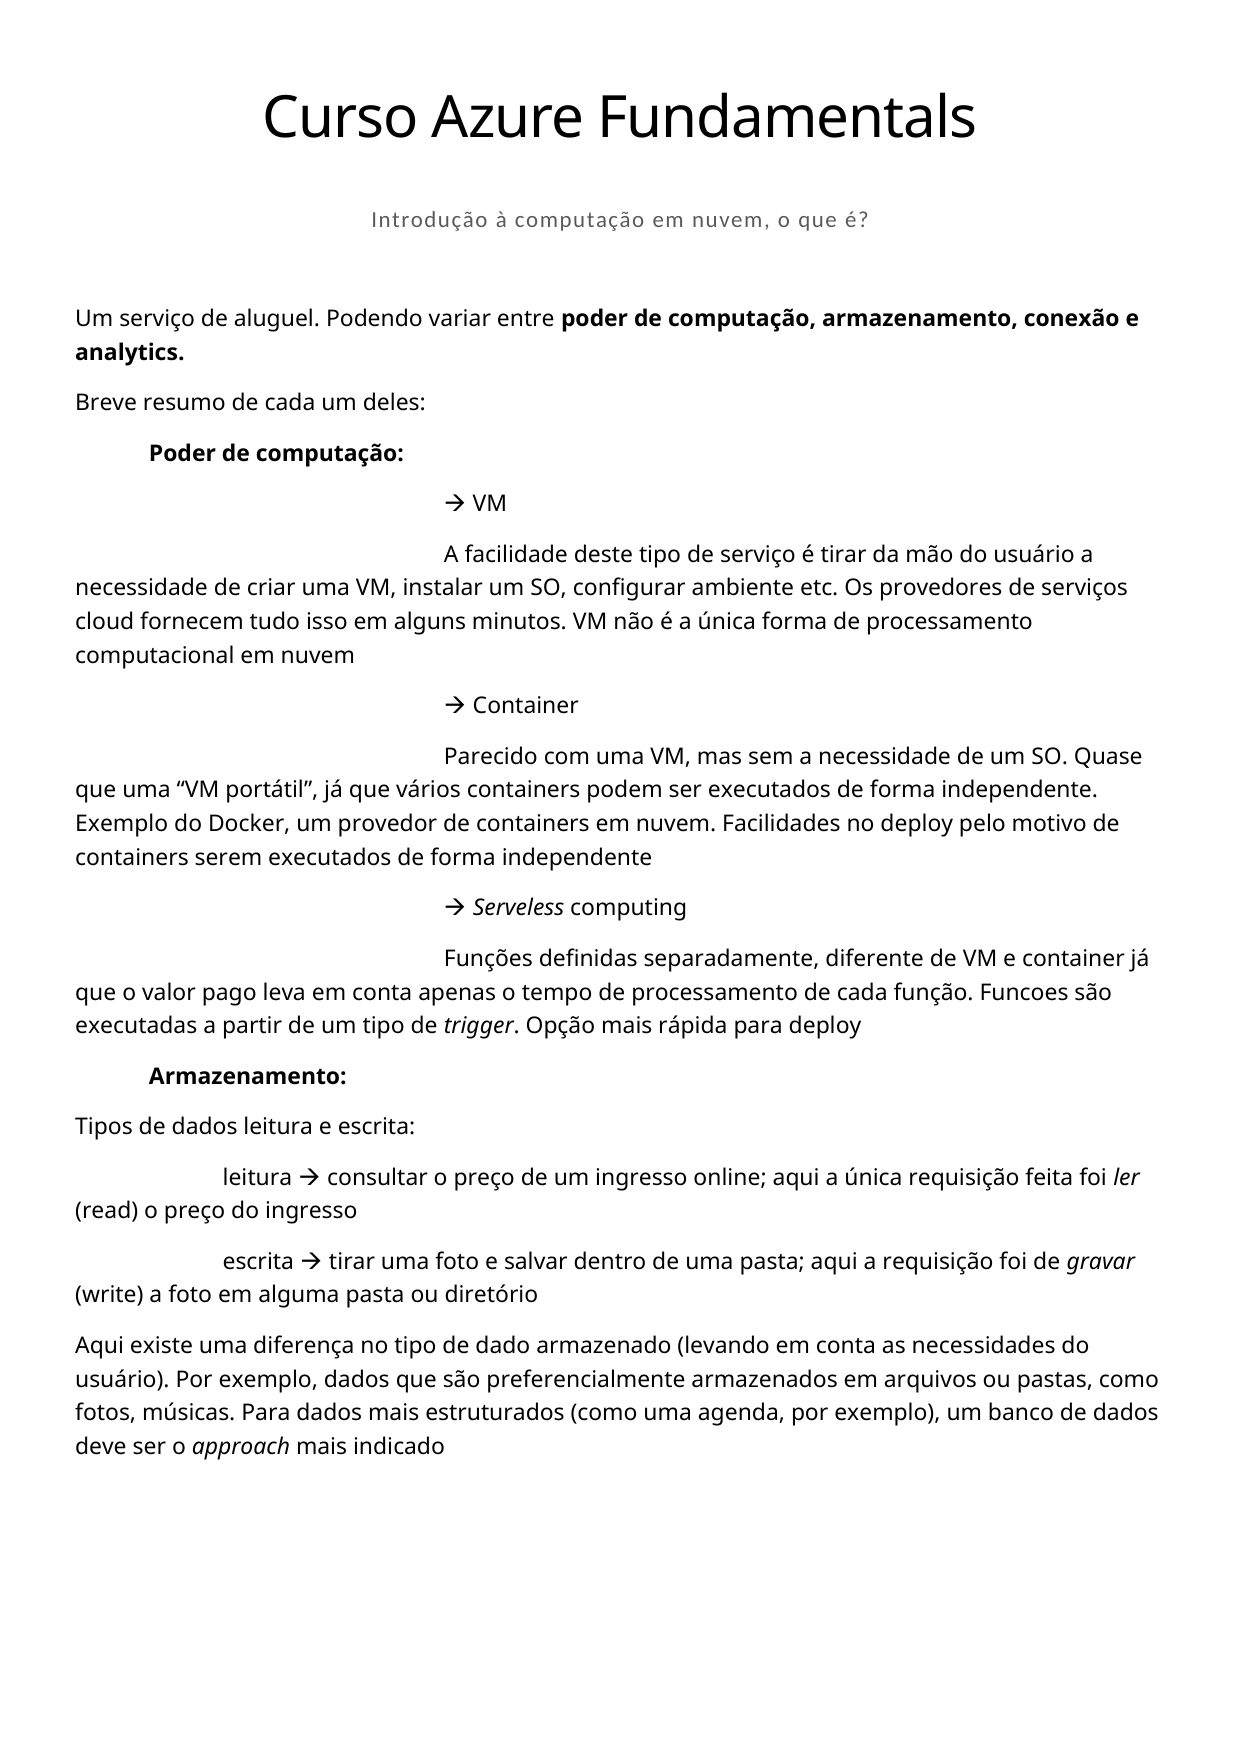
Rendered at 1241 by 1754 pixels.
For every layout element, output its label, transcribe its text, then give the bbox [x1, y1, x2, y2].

text leitura consultar o preço de um ingresso online; aqui a única requisição feita foi ler (read) o preço do ingresso [75, 1161, 1165, 1226]
text Tipos de dados leitura e escrita: [75, 1110, 1165, 1141]
text Um serviço de aluguel. Podendo variar entre poder de computação, armazenamento, conexão e analytics. [75, 302, 1165, 367]
text VM [75, 487, 1165, 518]
text Poder de computação: [75, 437, 1165, 468]
text Breve resumo de cada um deles: [75, 386, 1165, 418]
text A facilidade deste tipo de serviço é tirar da mão do usuário a necessidade de criar uma VM, instalar um SO, configurar ambiente etc. Os provedores de serviços cloud fornecem tudo isso em alguns minutos. VM não é a única forma de processamento computacional em nuvem [75, 538, 1165, 670]
text Serveless computing [75, 891, 1165, 923]
subtitle Introdução à computação em nuvem, o que é? [75, 205, 1165, 233]
text Armazenamento: [75, 1060, 1165, 1091]
text Funções definidas separadamente, diferente de VM e container já que o valor pago leva em conta apenas o tempo de processamento de cada função. Funcoes são executadas a partir de um tipo de trigger. Opção mais rápida para deploy [75, 942, 1165, 1041]
text escrita tirar uma foto e salvar dentro de uma pasta; aqui a requisição foi de gravar (write) a foto em alguma pasta ou diretório [75, 1245, 1165, 1310]
title Curso Azure Fundamentals [75, 75, 1165, 154]
text Parecido com uma VM, mas sem a necessidade de um SO. Quase que uma “VM portátil”, já que vários containers podem ser executados de forma independente. Exemplo do Docker, um provedor de containers em nuvem. Facilidades no deploy pelo motivo de containers serem executados de forma independente [75, 740, 1165, 872]
text Aqui existe uma diferença no tipo de dado armazenado (levando em conta as necessidades do usuário). Por exemplo, dados que são preferencialmente armazenados em arquivos ou pastas, como fotos, músicas. Para dados mais estruturados (como uma agenda, por exemplo), um banco de dados deve ser o approach mais indicado [75, 1329, 1165, 1461]
text Container [75, 689, 1165, 721]
